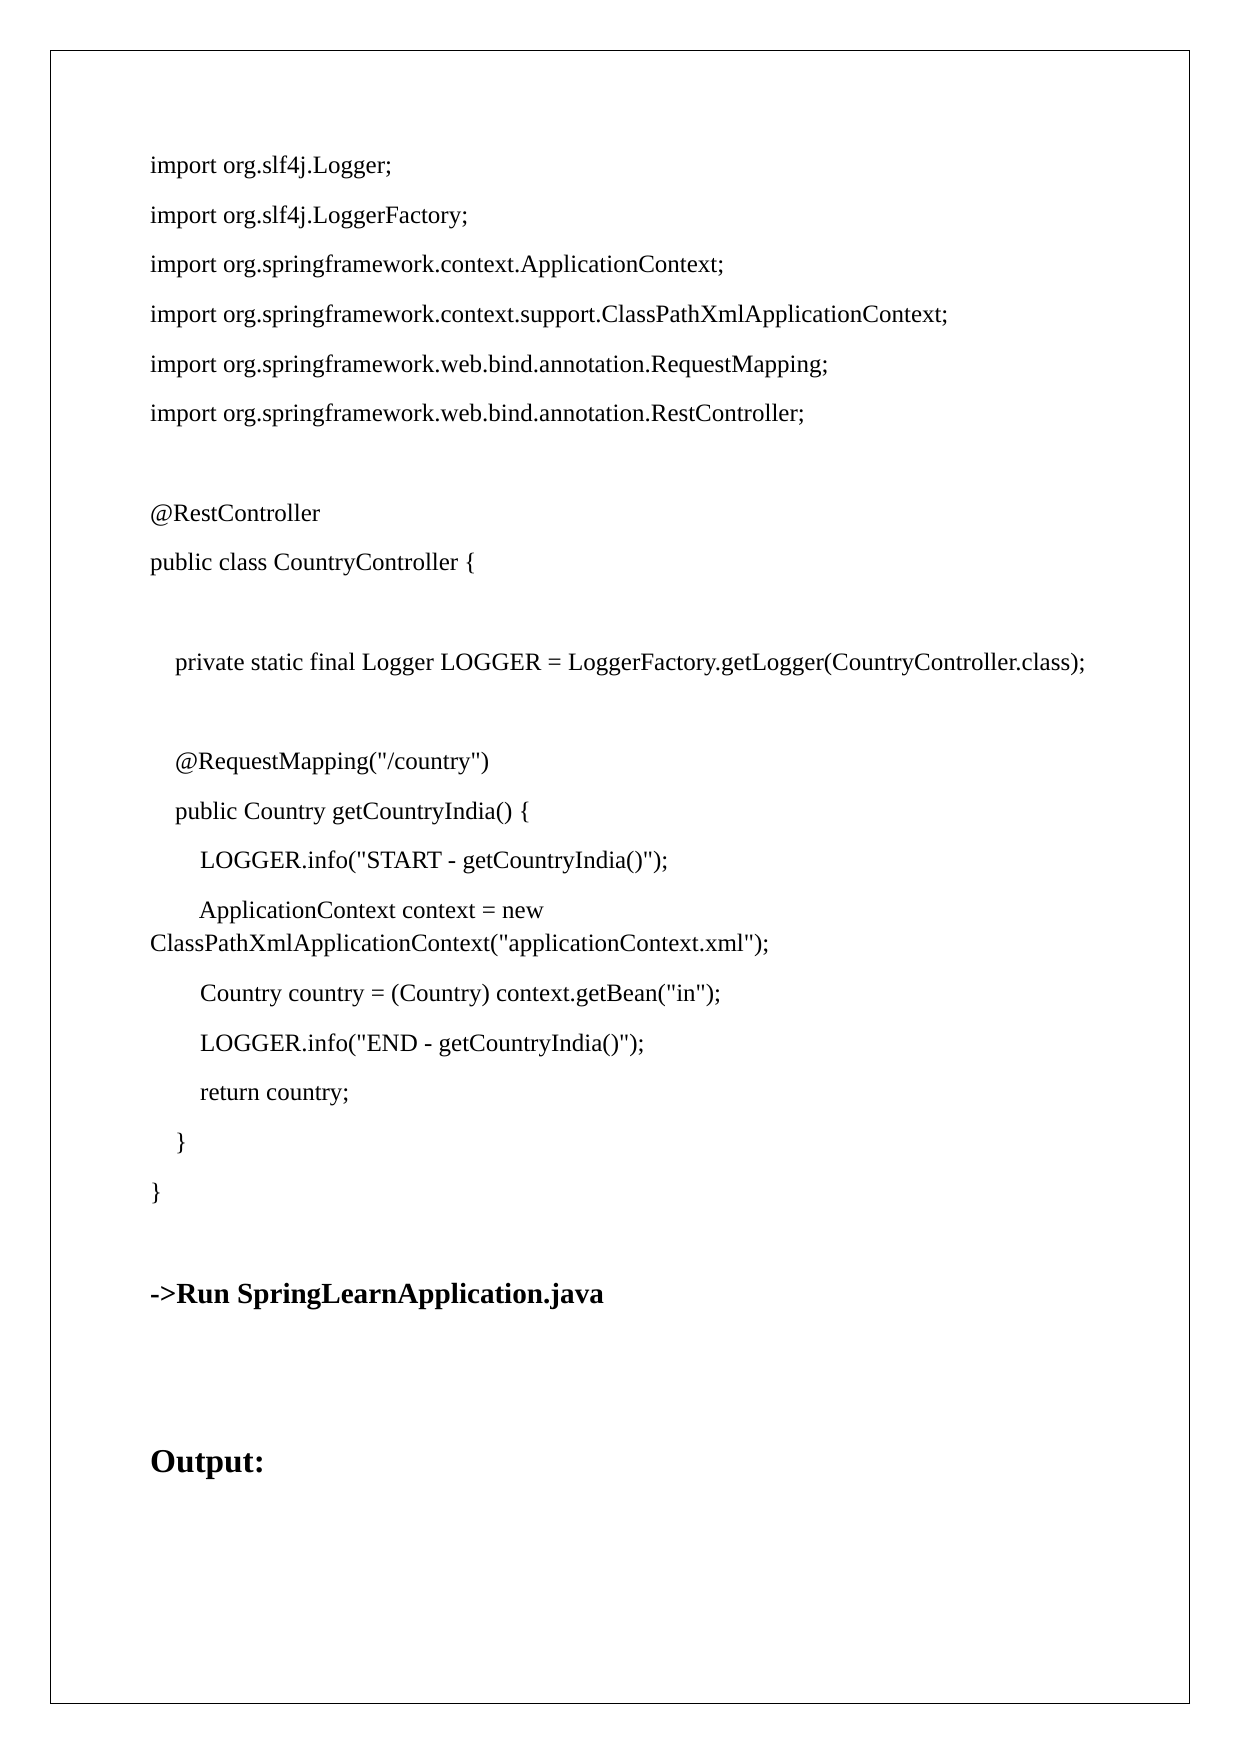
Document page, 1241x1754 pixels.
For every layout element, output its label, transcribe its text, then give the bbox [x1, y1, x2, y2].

text Output: [150, 1442, 1090, 1480]
text @RestController [150, 498, 1090, 527]
text return country; [150, 1077, 1090, 1106]
text Country country = (Country) context.getBean("in"); [150, 978, 1090, 1007]
text import org.springframework.context.support.ClassPathXmlApplicationContext; [150, 299, 1090, 328]
text LOGGER.info("END - getCountryIndia()"); [150, 1028, 1090, 1056]
text public class CountryController { [150, 547, 1090, 576]
text ->Run SpringLearnApplication.java [150, 1276, 1090, 1310]
text import org.slf4j.Logger; [150, 150, 1090, 179]
text } [150, 1177, 1090, 1206]
text import org.springframework.context.ApplicationContext; [150, 249, 1090, 278]
text LOGGER.info("START - getCountryIndia()"); [150, 846, 1090, 874]
text ApplicationContext context = new ClassPathXmlApplicationContext("applicationContext.xml"); [150, 895, 1090, 957]
text import org.slf4j.LoggerFactory; [150, 200, 1090, 228]
text private static final Logger LOGGER = LoggerFactory.getLogger(CountryController.class); [150, 647, 1090, 676]
text } [150, 1127, 1090, 1156]
text import org.springframework.web.bind.annotation.RequestMapping; [150, 349, 1090, 377]
text import org.springframework.web.bind.annotation.RestController; [150, 398, 1090, 427]
text public Country getCountryIndia() { [150, 796, 1090, 825]
text @RequestMapping("/country") [150, 746, 1090, 775]
